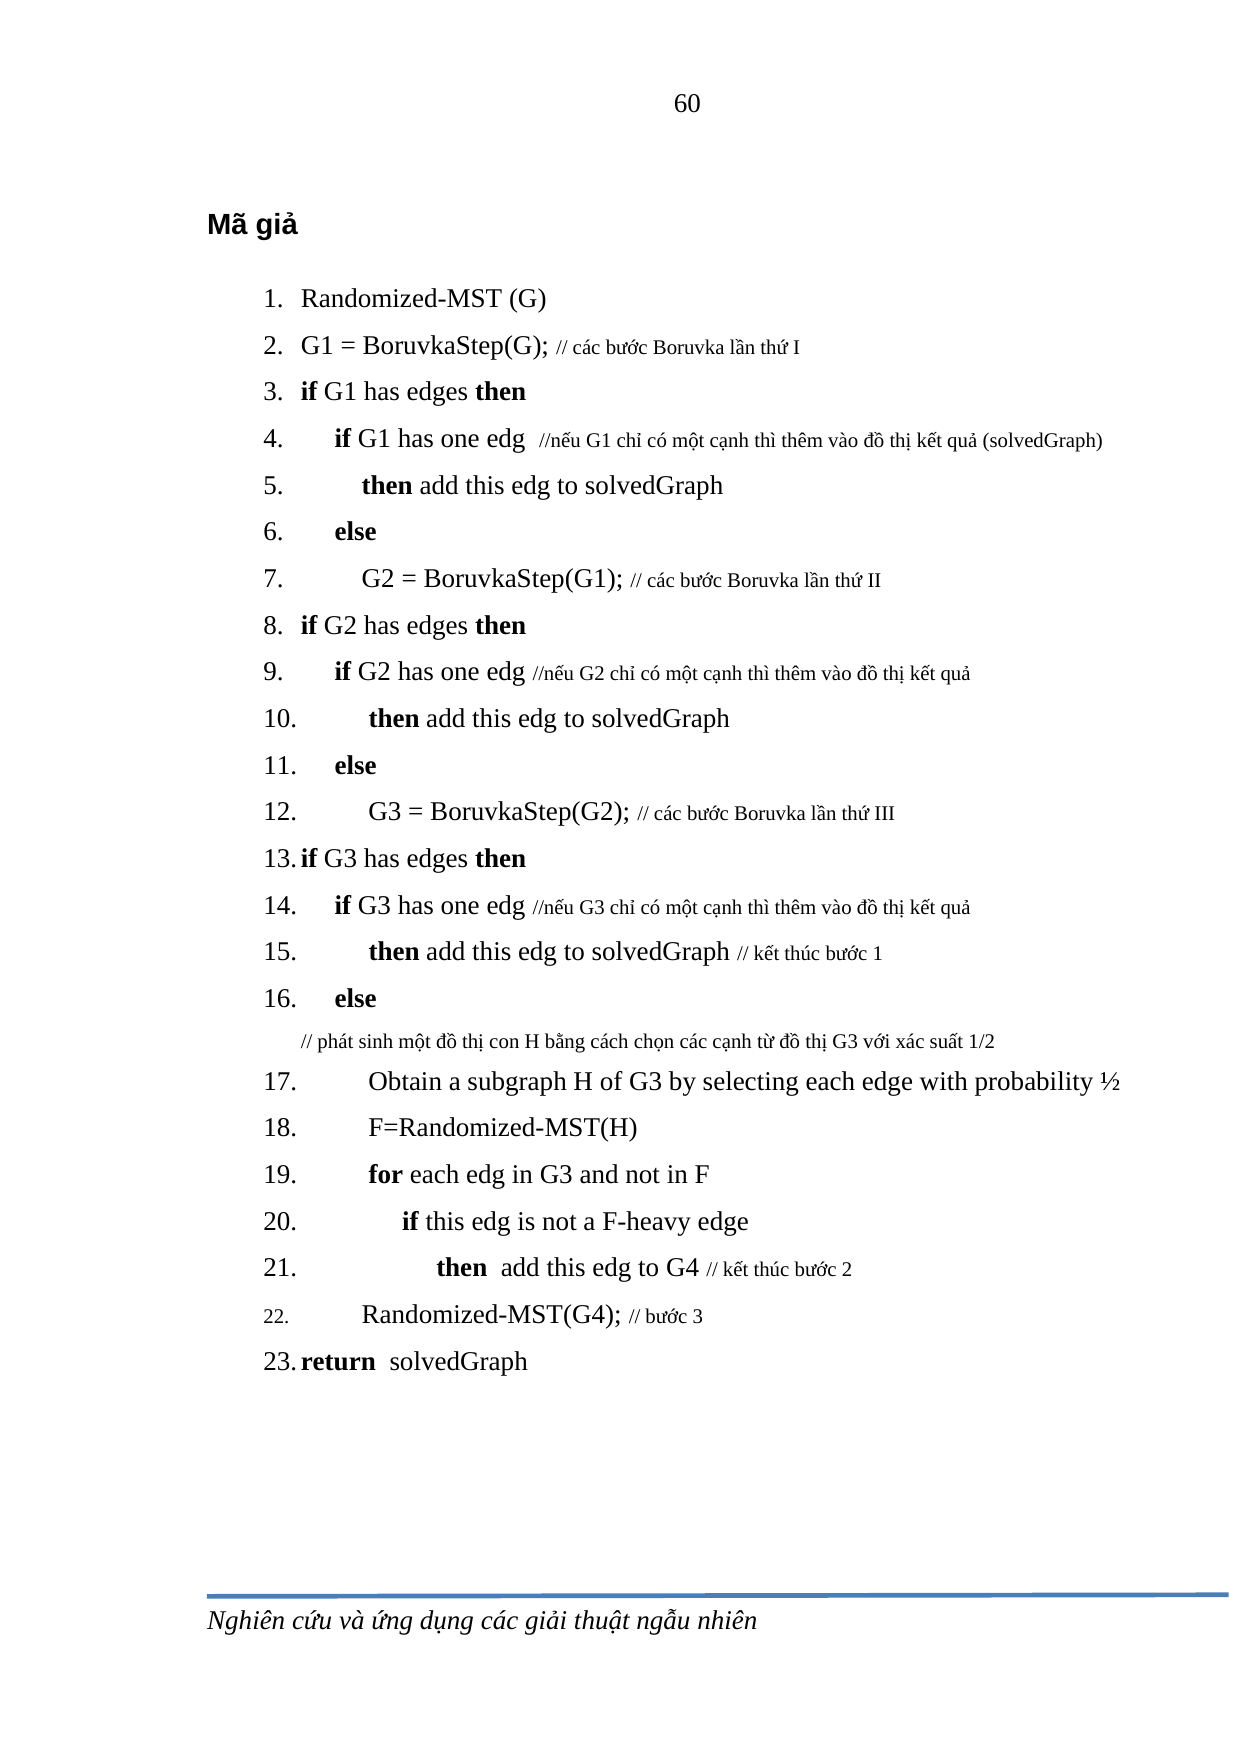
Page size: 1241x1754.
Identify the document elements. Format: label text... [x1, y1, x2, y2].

list // phát sinh một đồ thị con H bằng cách chọn các cạnh từ đồ thị G3 với xác suất 1/2 [301, 1029, 1122, 1053]
list Randomized-MST (G) [263, 282, 1122, 313]
list if G2 has edges then [263, 609, 1122, 640]
list if G3 has edges then [263, 842, 1122, 873]
list else [263, 982, 1122, 1013]
list then add this edg to solvedGraph // kết thúc bước 1 [263, 935, 1122, 967]
list Obtain a subgraph H of G3 by selecting each edge with probability ½ [263, 1065, 1122, 1096]
list else [263, 749, 1122, 780]
list G3 = BoruvkaStep(G2); // các bước Boruvka lần thứ III [263, 795, 1122, 827]
list G1 = BoruvkaStep(G); // các bước Boruvka lần thứ I [263, 329, 1122, 360]
text Mã giả [207, 207, 1122, 240]
list if G2 has one edg //nếu G2 chỉ có một cạnh thì thêm vào đồ thị kết quả [263, 655, 1122, 687]
list then add this edg to solvedGraph [263, 702, 1122, 733]
list then add this edg to solvedGraph [263, 469, 1122, 500]
list else [263, 515, 1122, 547]
list if G1 has one edg //nếu G1 chỉ có một cạnh thì thêm vào đồ thị kết quả (solvedGraph) [263, 422, 1122, 453]
list Randomized-MST(G4); // bước 3 [263, 1298, 1122, 1329]
list return solvedGraph [263, 1345, 1122, 1376]
list if G3 has one edg //nếu G3 chỉ có một cạnh thì thêm vào đồ thị kết quả [263, 889, 1122, 920]
list F=Randomized-MST(H) [263, 1111, 1122, 1143]
list G2 = BoruvkaStep(G1); // các bước Boruvka lần thứ II [263, 562, 1122, 593]
list if G1 has edges then [263, 375, 1122, 407]
list for each edg in G3 and not in F [263, 1158, 1122, 1189]
list then add this edg to G4 // kết thúc bước 2 [263, 1251, 1122, 1283]
list if this edg is not a F-heavy edge [263, 1205, 1122, 1236]
